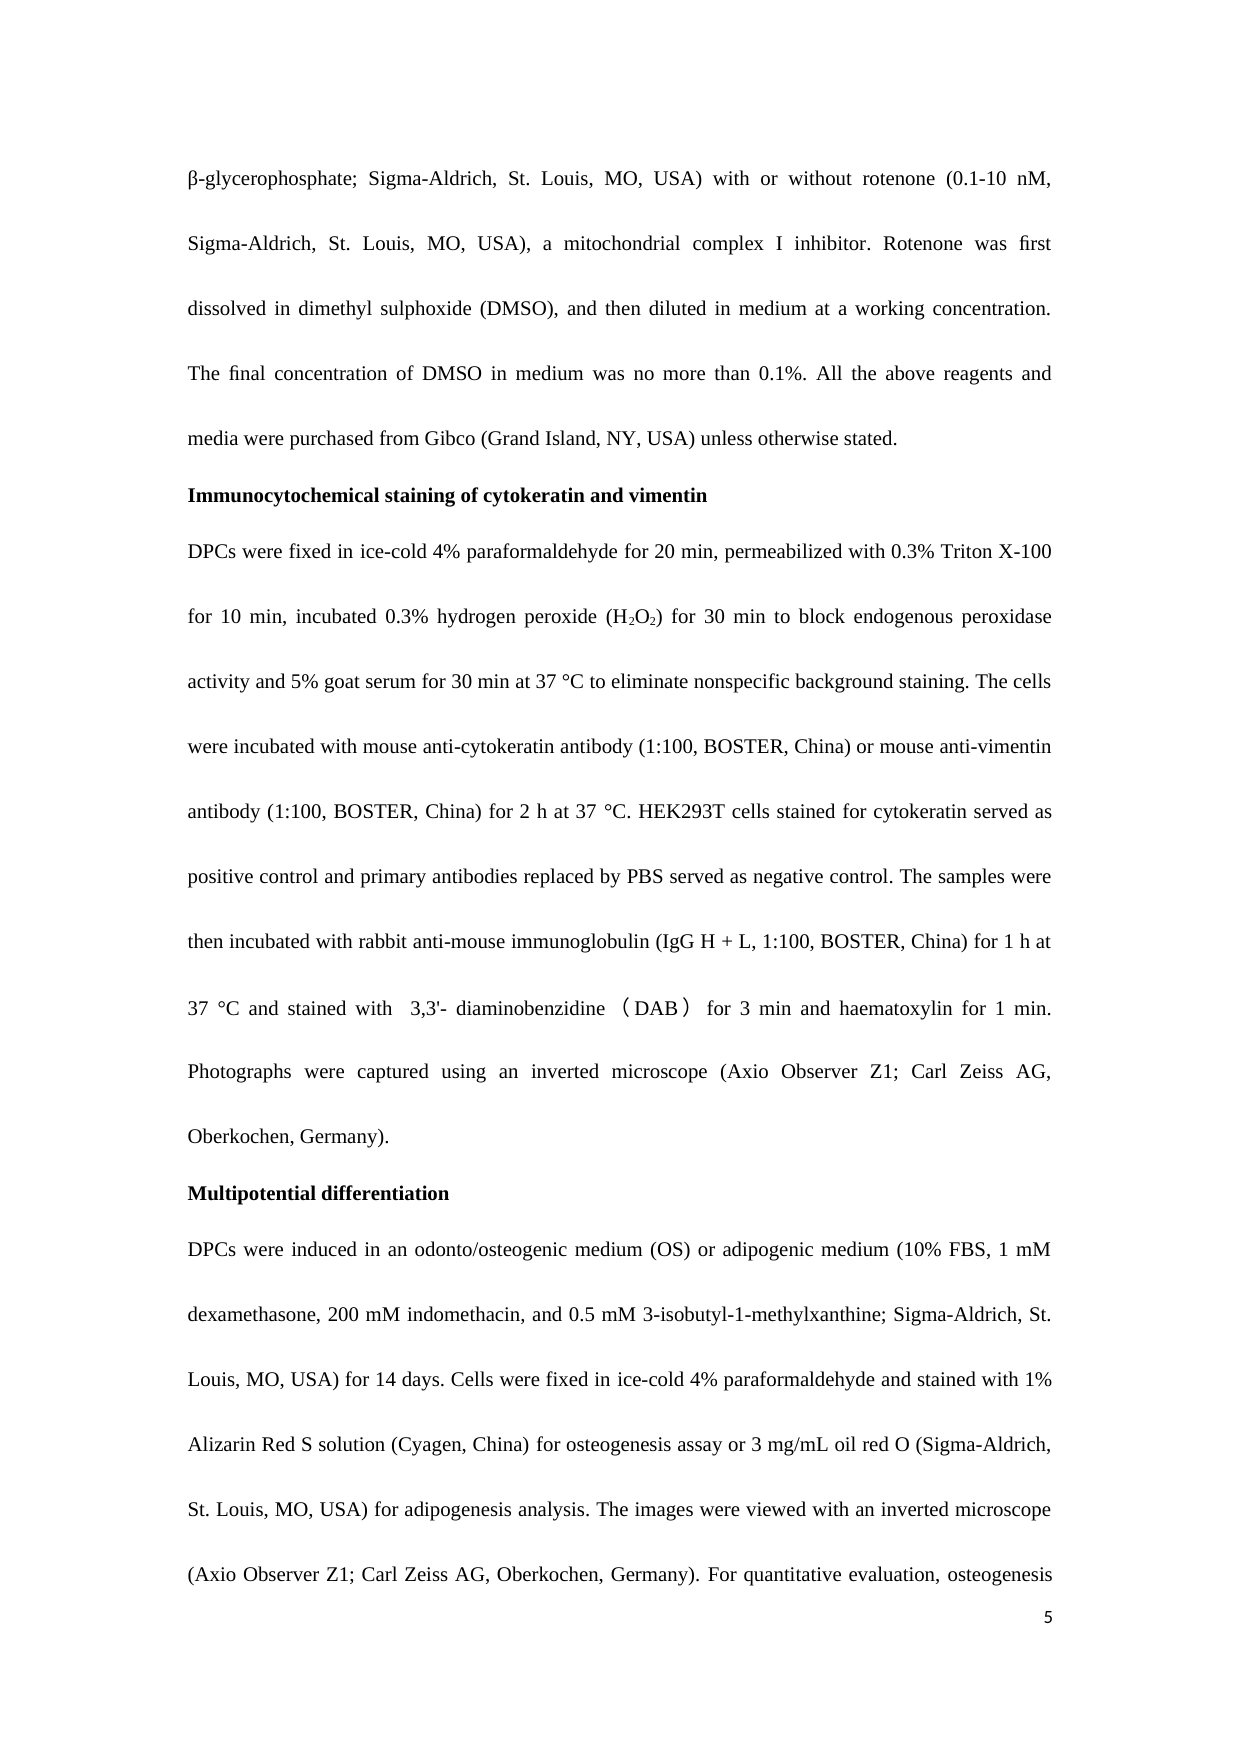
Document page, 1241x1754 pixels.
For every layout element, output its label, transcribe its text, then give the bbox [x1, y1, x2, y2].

text Multipotential differentiation [187, 1177, 1053, 1209]
text Immunocytochemical staining of cytokeratin and vimentin [187, 478, 1053, 511]
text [187, 1233, 1053, 1591]
text DPCs were fixed in ice-cold 4% paraformaldehyde for 20 min, permeabilized with 0.3% Triton X-100 for 10 min, incubated 0.3% hydrogen peroxide (H2O2) for 30 min to block endogenous peroxidase activity and 5% goat serum for 30 min at 37 °C to eliminate nonspecific background staining. The cells were incubated with mouse anti-cytokeratin antibody (1:100, BOSTER, China) or mouse anti-vimentin antibody (1:100, BOSTER, China) for 2 h at 37 °C. HEK293T cells stained for cytokeratin served as positive control and primary antibodies replaced by PBS served as negative control. The samples were then incubated with rabbit anti-mouse immunoglobulin (IgG H + L, 1:100, BOSTER, China) for 1 h at 37 °C and stained with 3,3'- diaminobenzidine（DAB）for 3 min and haematoxylin for 1 min. Photographs were captured using an inverted microscope (Axio Observer Z1; Carl Zeiss AG, Oberkochen, Germany). [187, 535, 1053, 1153]
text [187, 162, 1053, 454]
